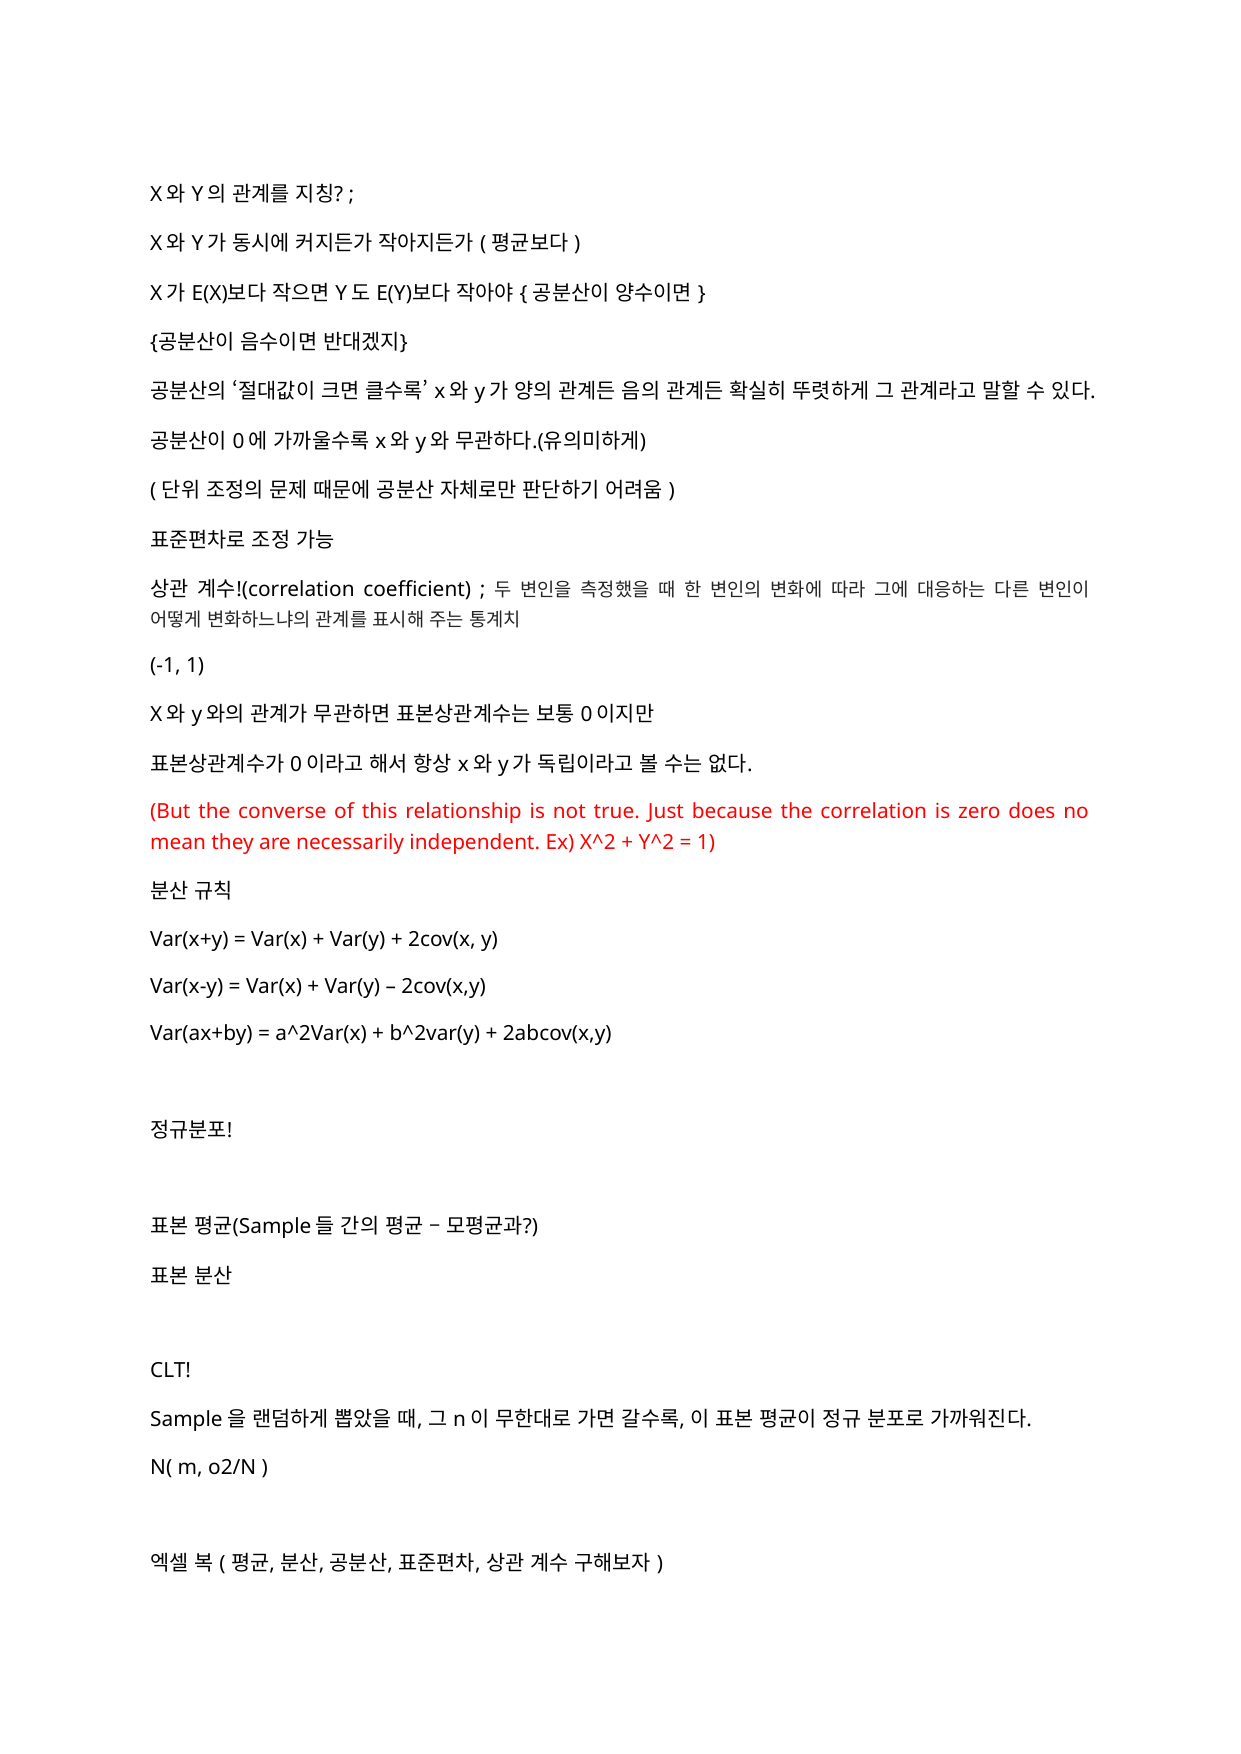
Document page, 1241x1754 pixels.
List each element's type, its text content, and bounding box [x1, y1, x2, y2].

text 표본 평균(Sample들 간의 평균 – 모평균과?) [150, 1209, 1090, 1240]
text 엑셀 복 ( 평균, 분산, 공분산, 표준편차, 상관 계수 구해보자 ) [150, 1547, 1090, 1577]
text 정규분포! [150, 1113, 1090, 1143]
text Var(x+y) = Var(x) + Var(y) + 2cov(x, y) [150, 924, 1090, 952]
text (-1, 1) [150, 650, 1090, 679]
text 상관 계수!(correlation coefficient) ; 두 변인을 측정했을 때 한 변인의 변화에 따라 그에 대응하는 다른 변인이 어떻게 변화하느냐의 관계를 표시해 주는 통계치 [150, 572, 1090, 632]
text ( 단위 조정의 문제 때문에 공분산 자체로만 판단하기 어려움 ) [150, 473, 1090, 504]
text Sample을 랜덤하게 뽑았을 때, 그 n이 무한대로 가면 갈수록, 이 표본 평균이 정규 분포로 가까워진다. [150, 1403, 1090, 1433]
text Var(ax+by) = a^2Var(x) + b^2var(y) + 2abcov(x,y) [150, 1018, 1090, 1047]
text 표본상관계수가 0이라고 해서 항상 x와 y가 독립이라고 볼 수는 없다. [150, 747, 1090, 777]
text {공분산이 음수이면 반대겠지} [150, 325, 1090, 356]
text 공분산의 ‘절대값이 크면 클수록’ x와 y가 양의 관계든 음의 관계든 확실히 뚜렷하게 그 관계라고 말할 수 있다. [150, 375, 1090, 405]
text 공분산이 0에 가까울수록 x와 y와 무관하다.(유의미하게) [150, 424, 1090, 454]
text 표본 분산 [150, 1259, 1090, 1289]
text Var(x-y) = Var(x) + Var(y) – 2cov(x,y) [150, 971, 1090, 999]
text X와 Y가 동시에 커지든가 작아지든가 ( 평균보다 ) [150, 227, 1090, 257]
text CLT! [150, 1355, 1090, 1384]
text (But the converse of this relationship is not true. Just because the correlation is zero does no mean they are necessarily independent. Ex) X^2 + Y^2 = 1) [150, 796, 1090, 856]
text N( m, o2/N ) [150, 1452, 1090, 1481]
text 분산 규칙 [150, 874, 1090, 904]
text X와 Y의 관계를 지칭? ; [150, 177, 1090, 207]
text X와 y와의 관계가 무관하면 표본상관계수는 보통 0이지만 [150, 698, 1090, 728]
text X가 E(X)보다 작으면 Y도 E(Y)보다 작아야 { 공분산이 양수이면 } [150, 276, 1090, 306]
text 표준편차로 조정 가능 [150, 523, 1090, 553]
